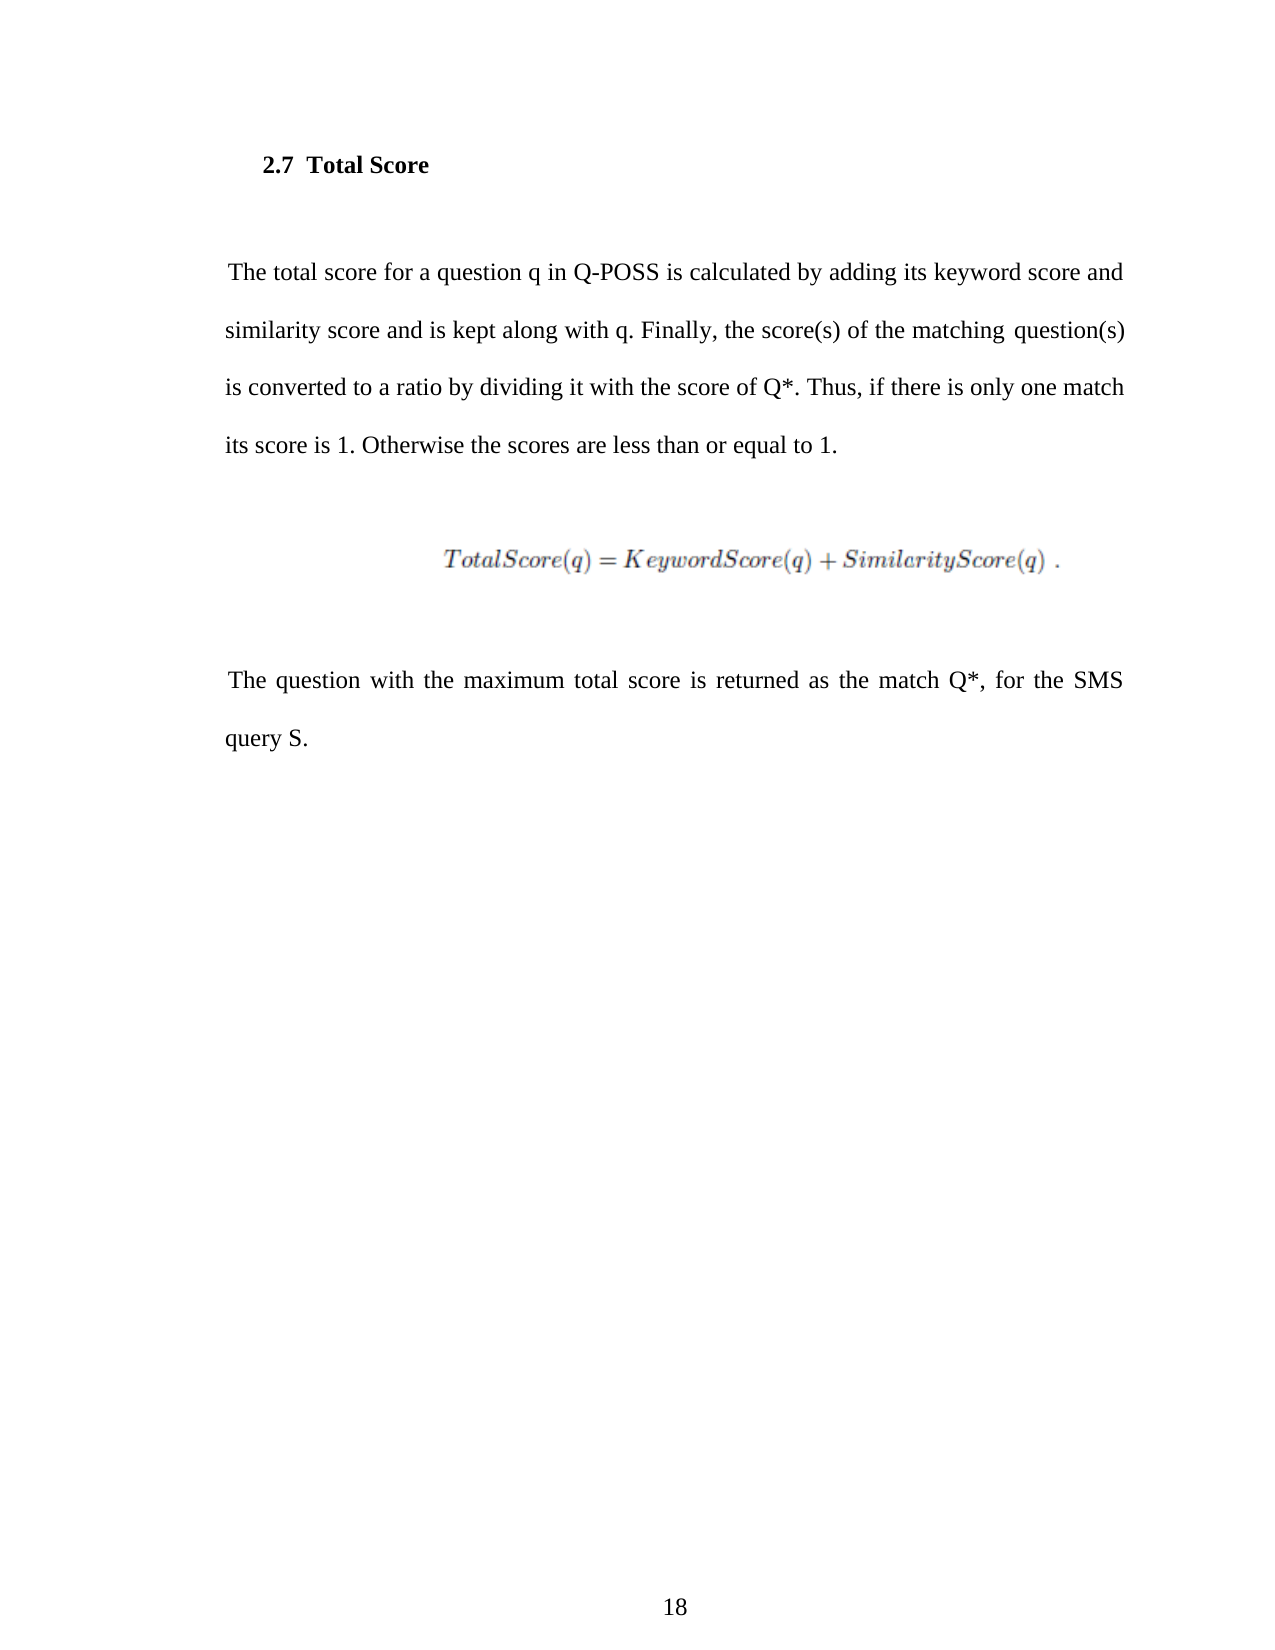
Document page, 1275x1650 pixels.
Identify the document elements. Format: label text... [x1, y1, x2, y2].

text The total score for a question q in Q-POSS is calculated by adding its keyword score and similarity score and is kept along with q. Finally, the score(s) of the matching question(s) is converted to a ratio by dividing it with the score of Q*. Thus, if there is only one match its score is 1. Otherwise the scores are less than or equal to 1. [225, 257, 1125, 459]
text The question with the maximum total score is returned as the match Q*, for the SMS query S. [225, 665, 1125, 752]
list Total Score [262, 150, 1125, 179]
